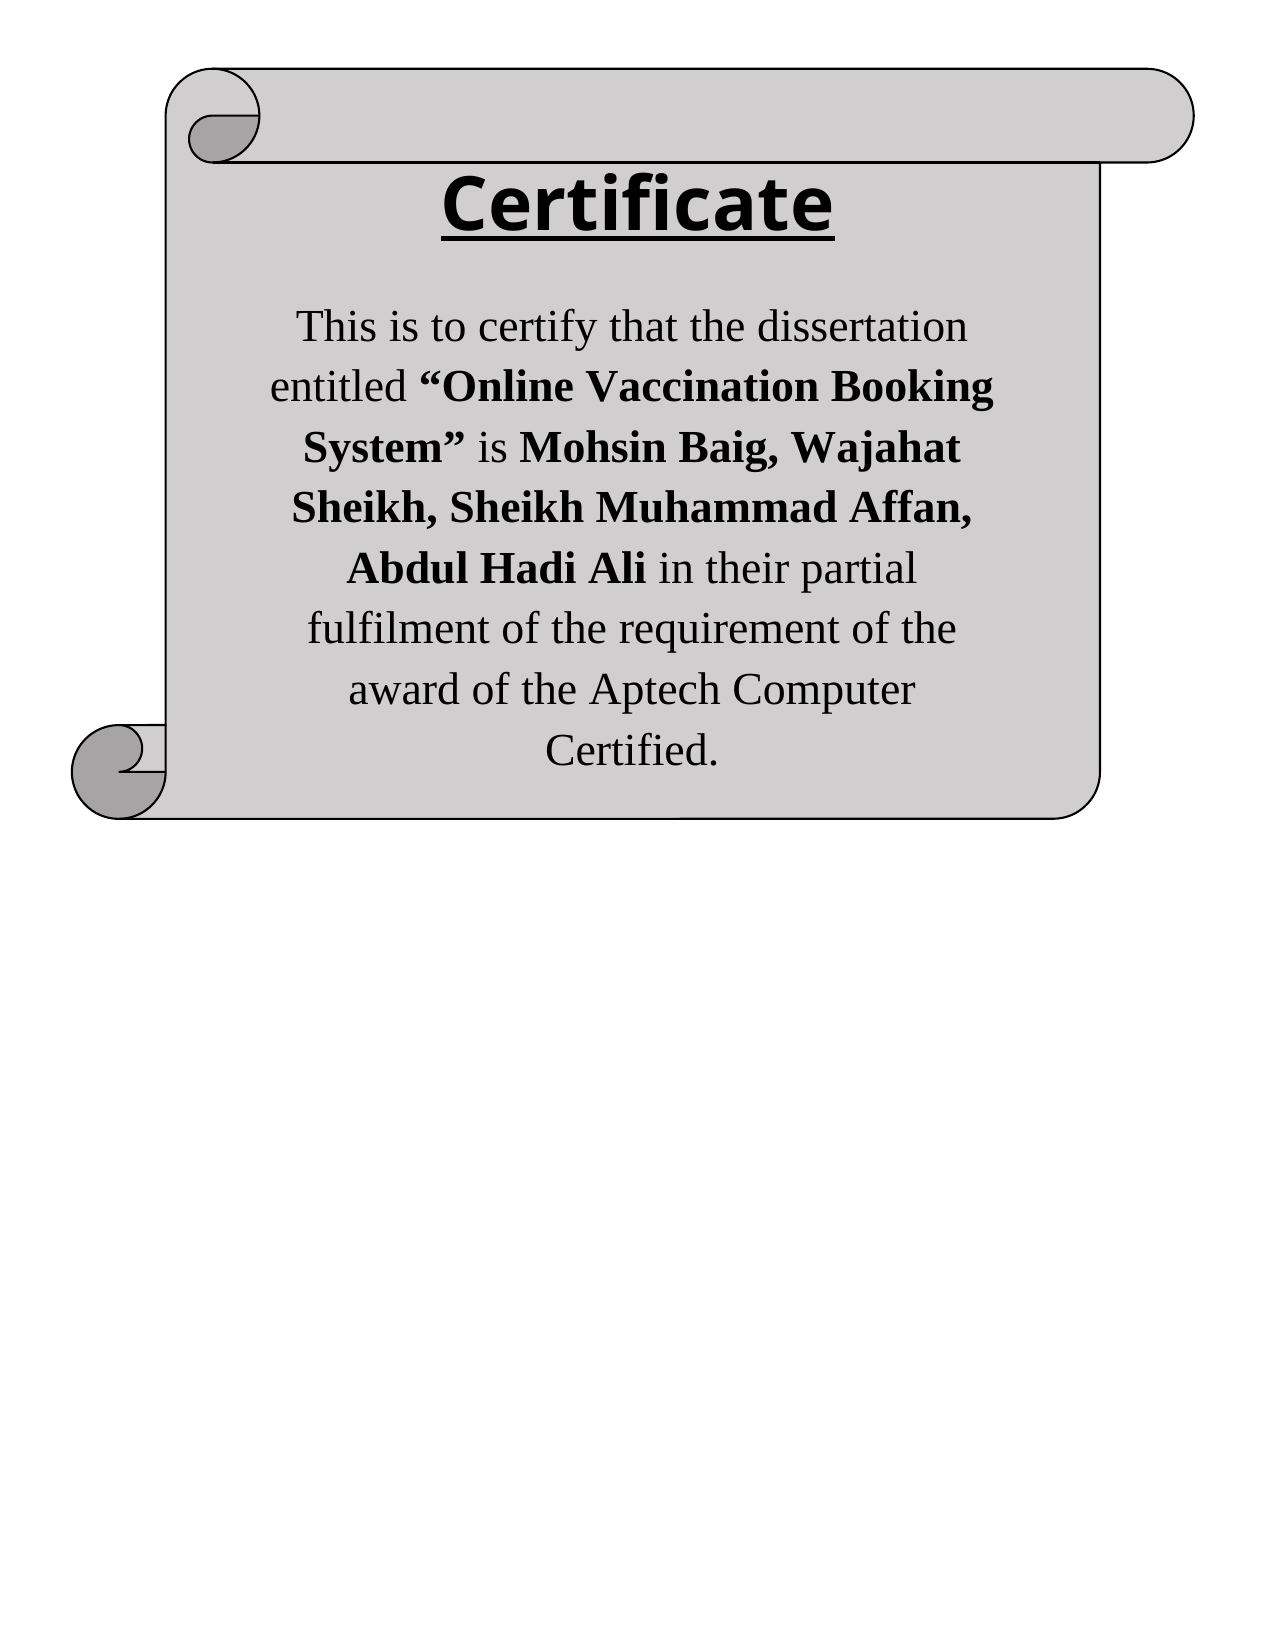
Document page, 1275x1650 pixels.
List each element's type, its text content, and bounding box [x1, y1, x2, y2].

text This is to certify that the dissertation entitled “Online Vaccination Booking System” is Mohsin Baig, Wajahat Sheikh, Sheikh Muhammad Affan, Abdul Hadi Ali in their partial fulfilment of the requirement of the award of the Aptech Computer Certified. [262, 298, 1001, 775]
text Certificate [150, 150, 1125, 252]
